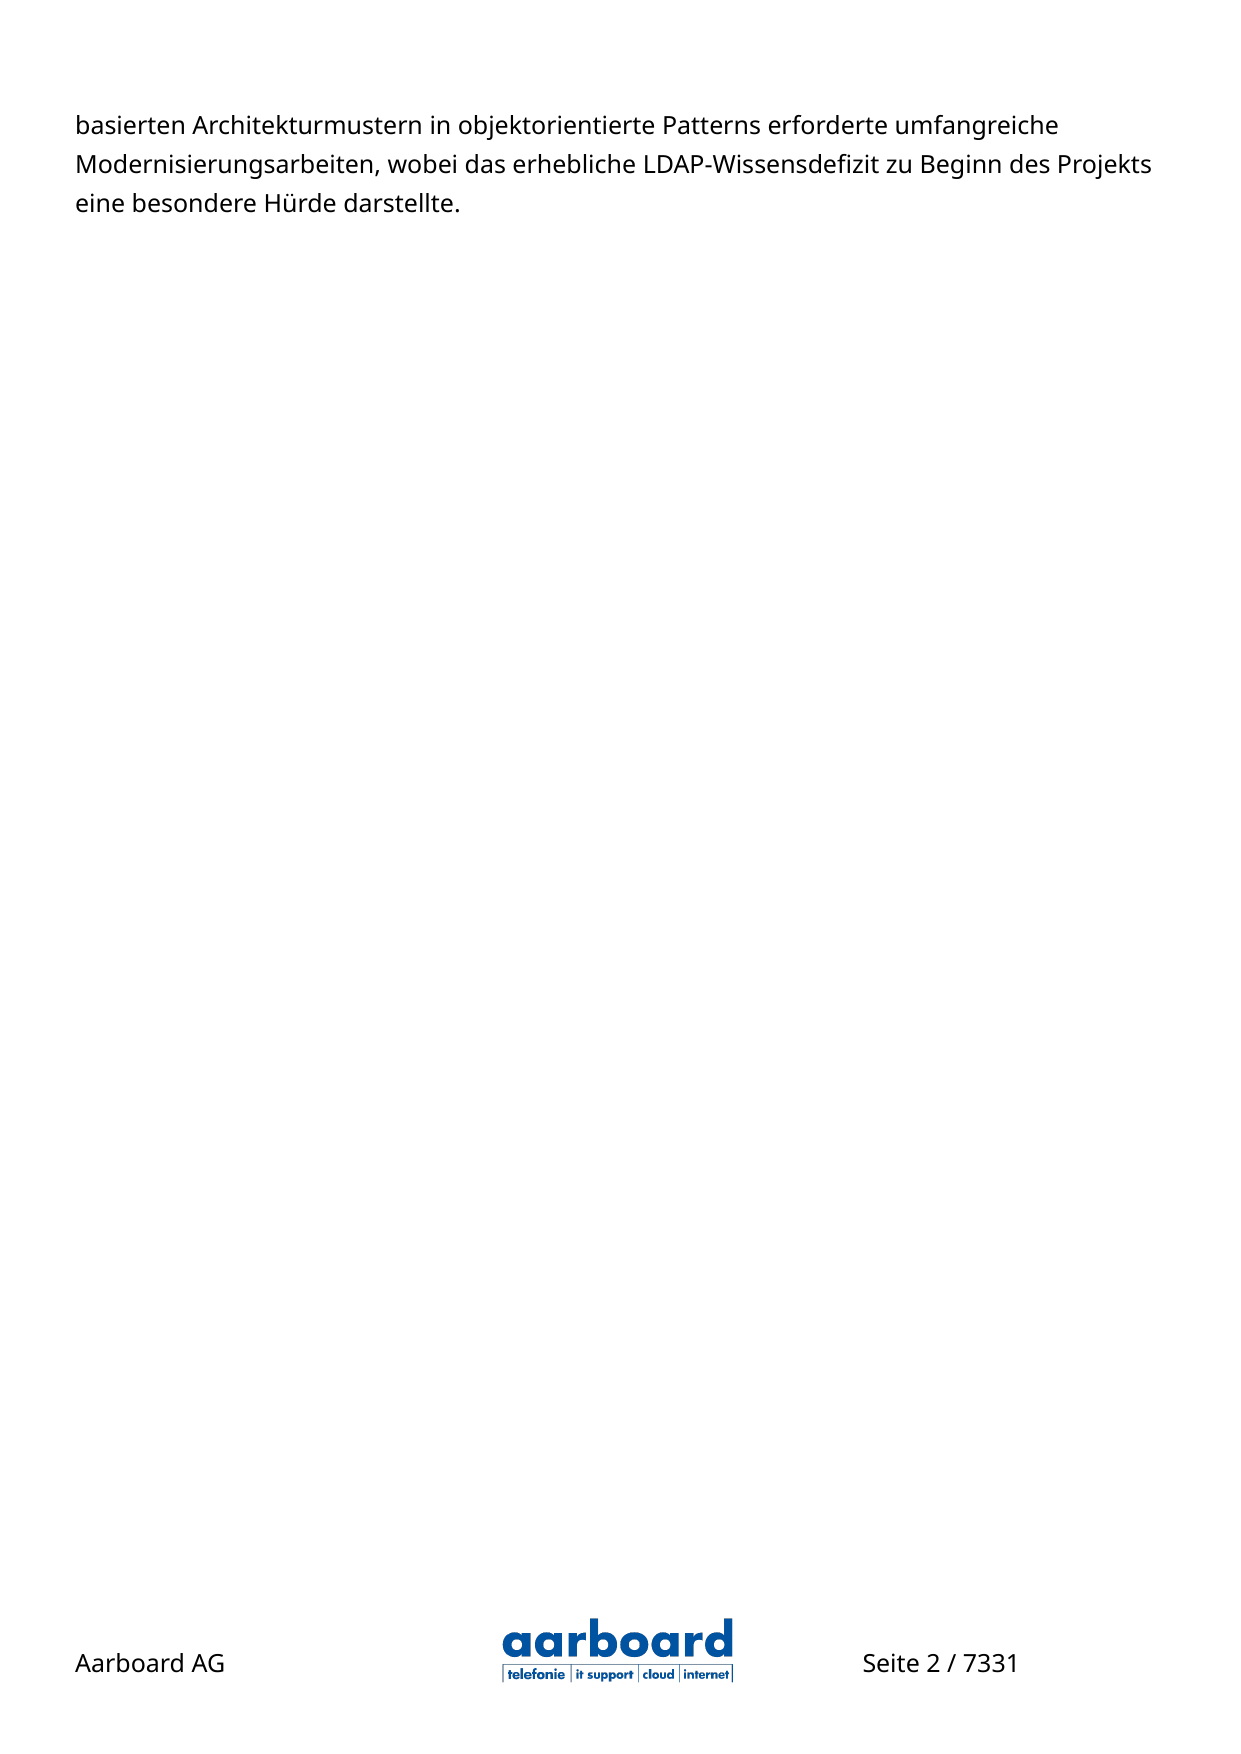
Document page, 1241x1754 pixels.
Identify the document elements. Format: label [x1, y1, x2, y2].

picture [487, 1602, 753, 1703]
text [75, 108, 1165, 220]
